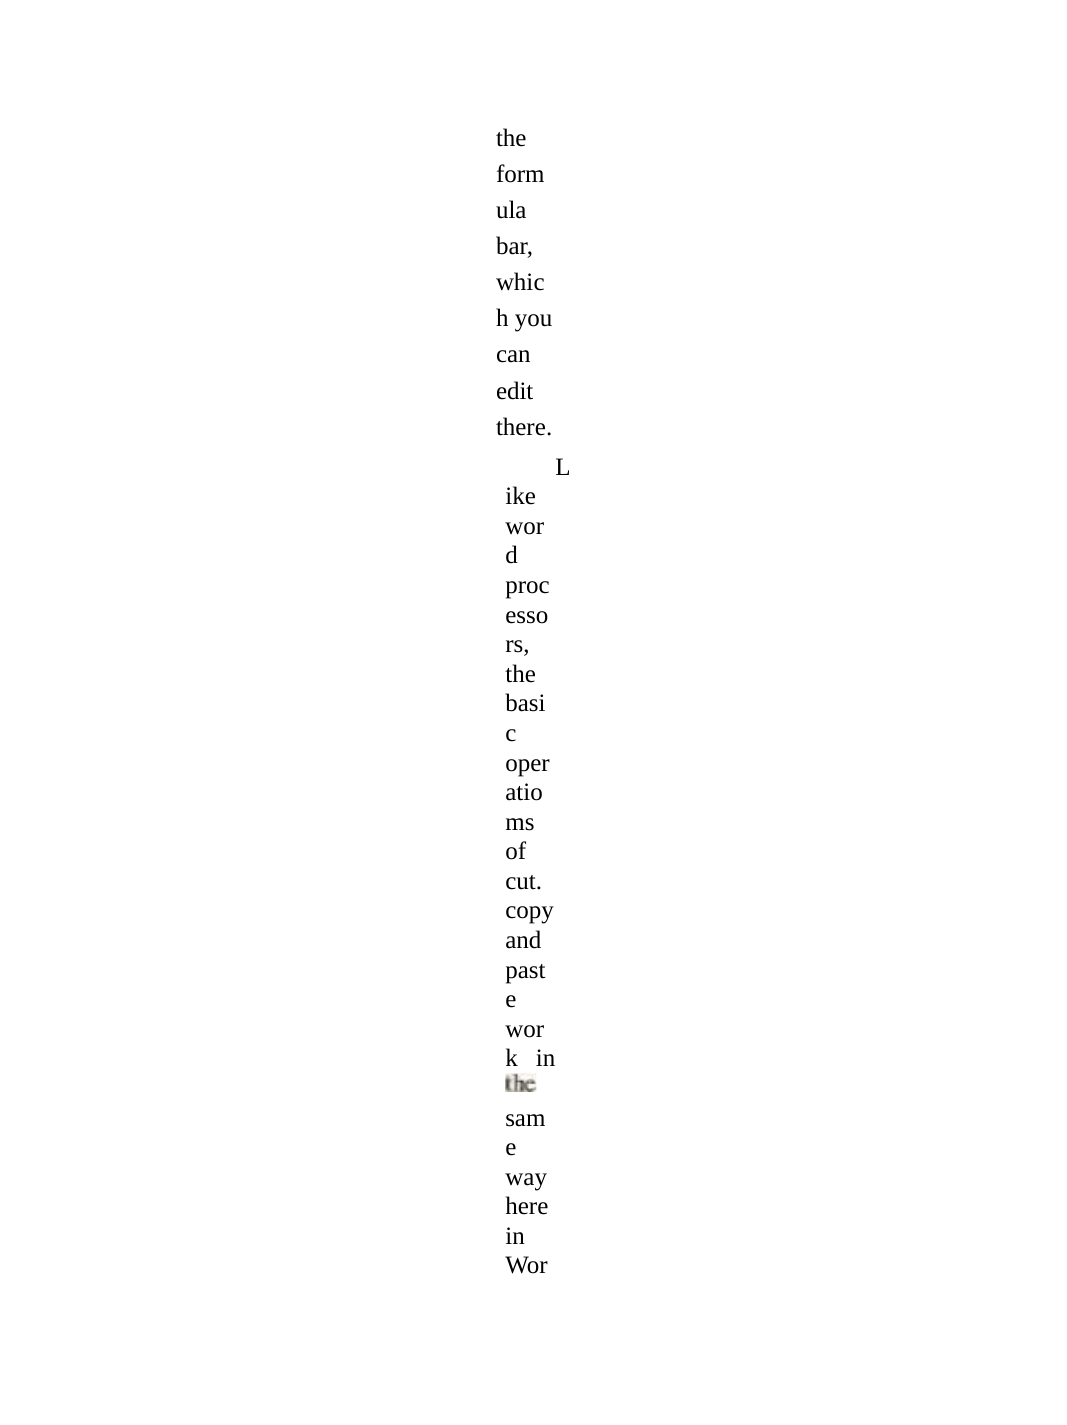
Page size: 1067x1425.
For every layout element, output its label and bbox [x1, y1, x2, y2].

picture [505, 1073, 537, 1092]
text [496, 123, 555, 441]
text [505, 452, 555, 1279]
